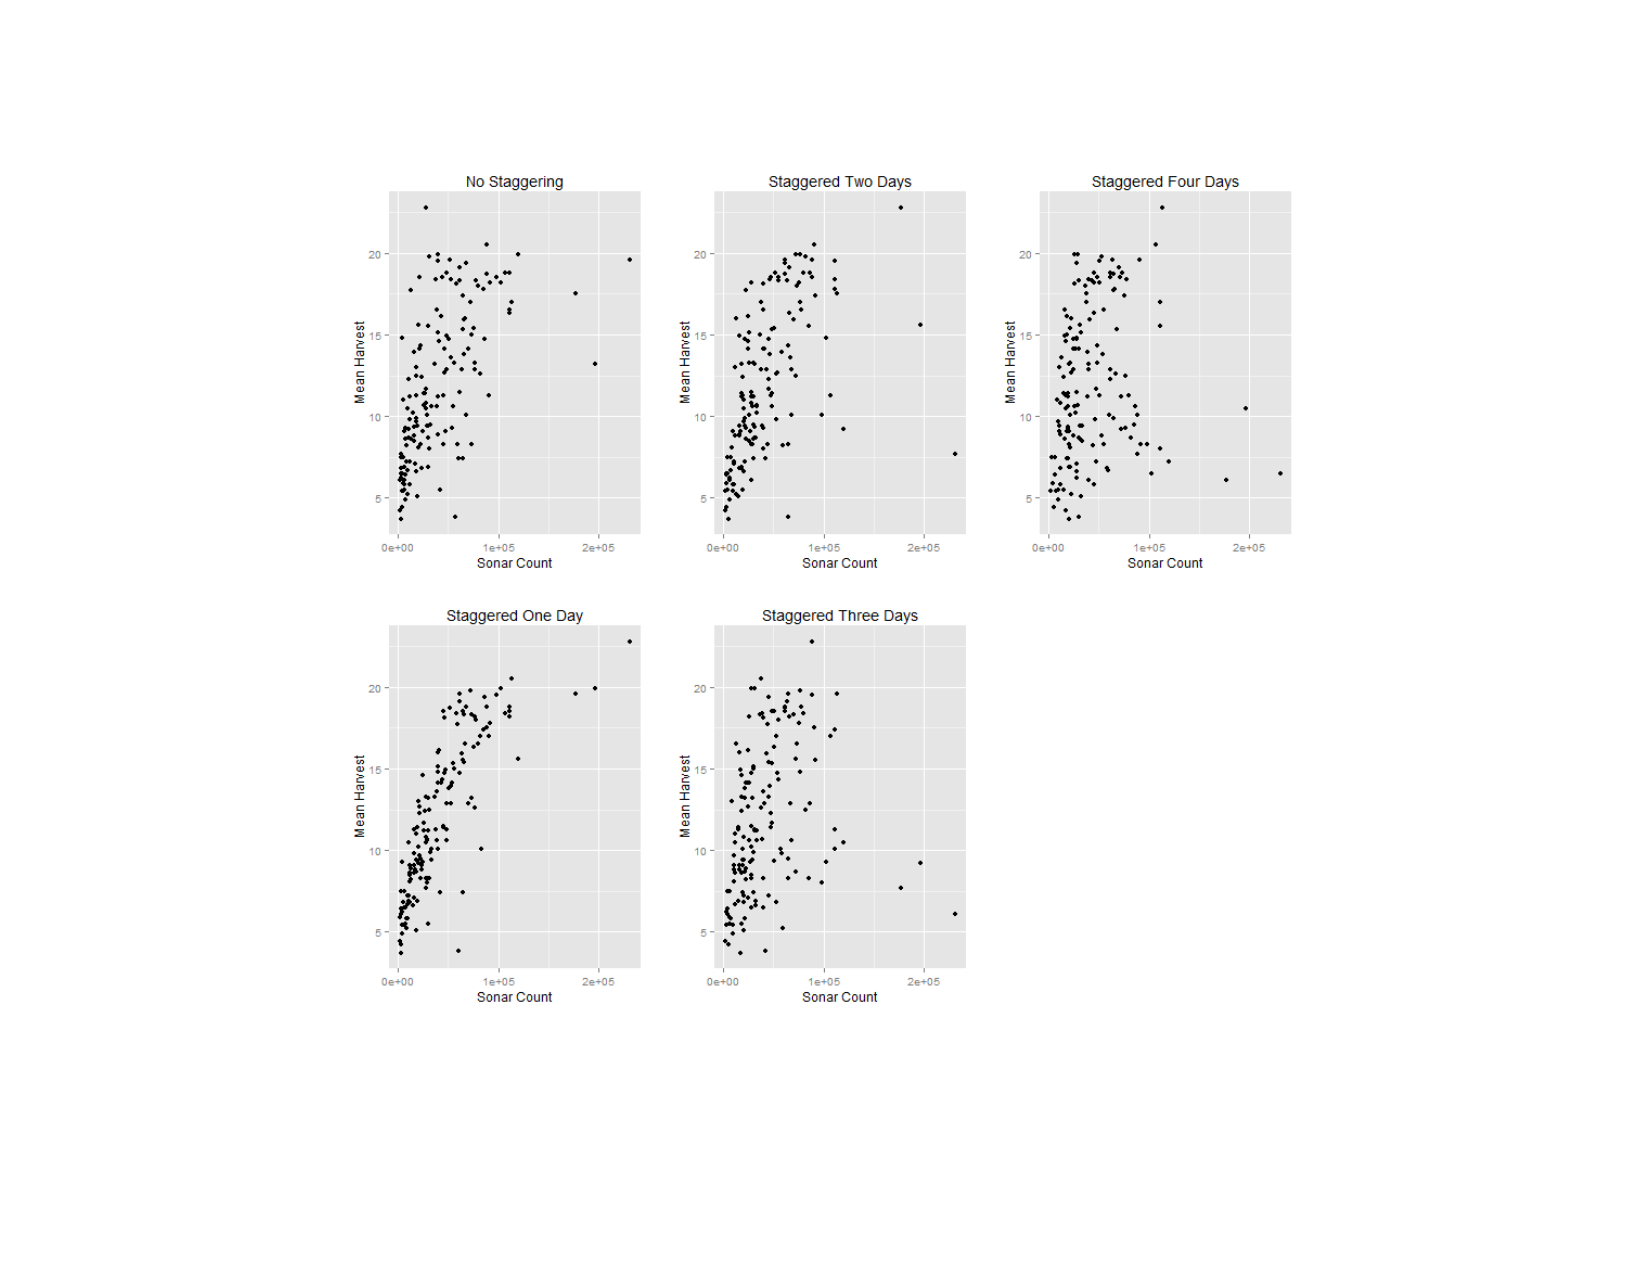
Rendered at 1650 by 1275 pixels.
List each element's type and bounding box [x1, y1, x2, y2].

picture [337, 150, 1313, 1017]
